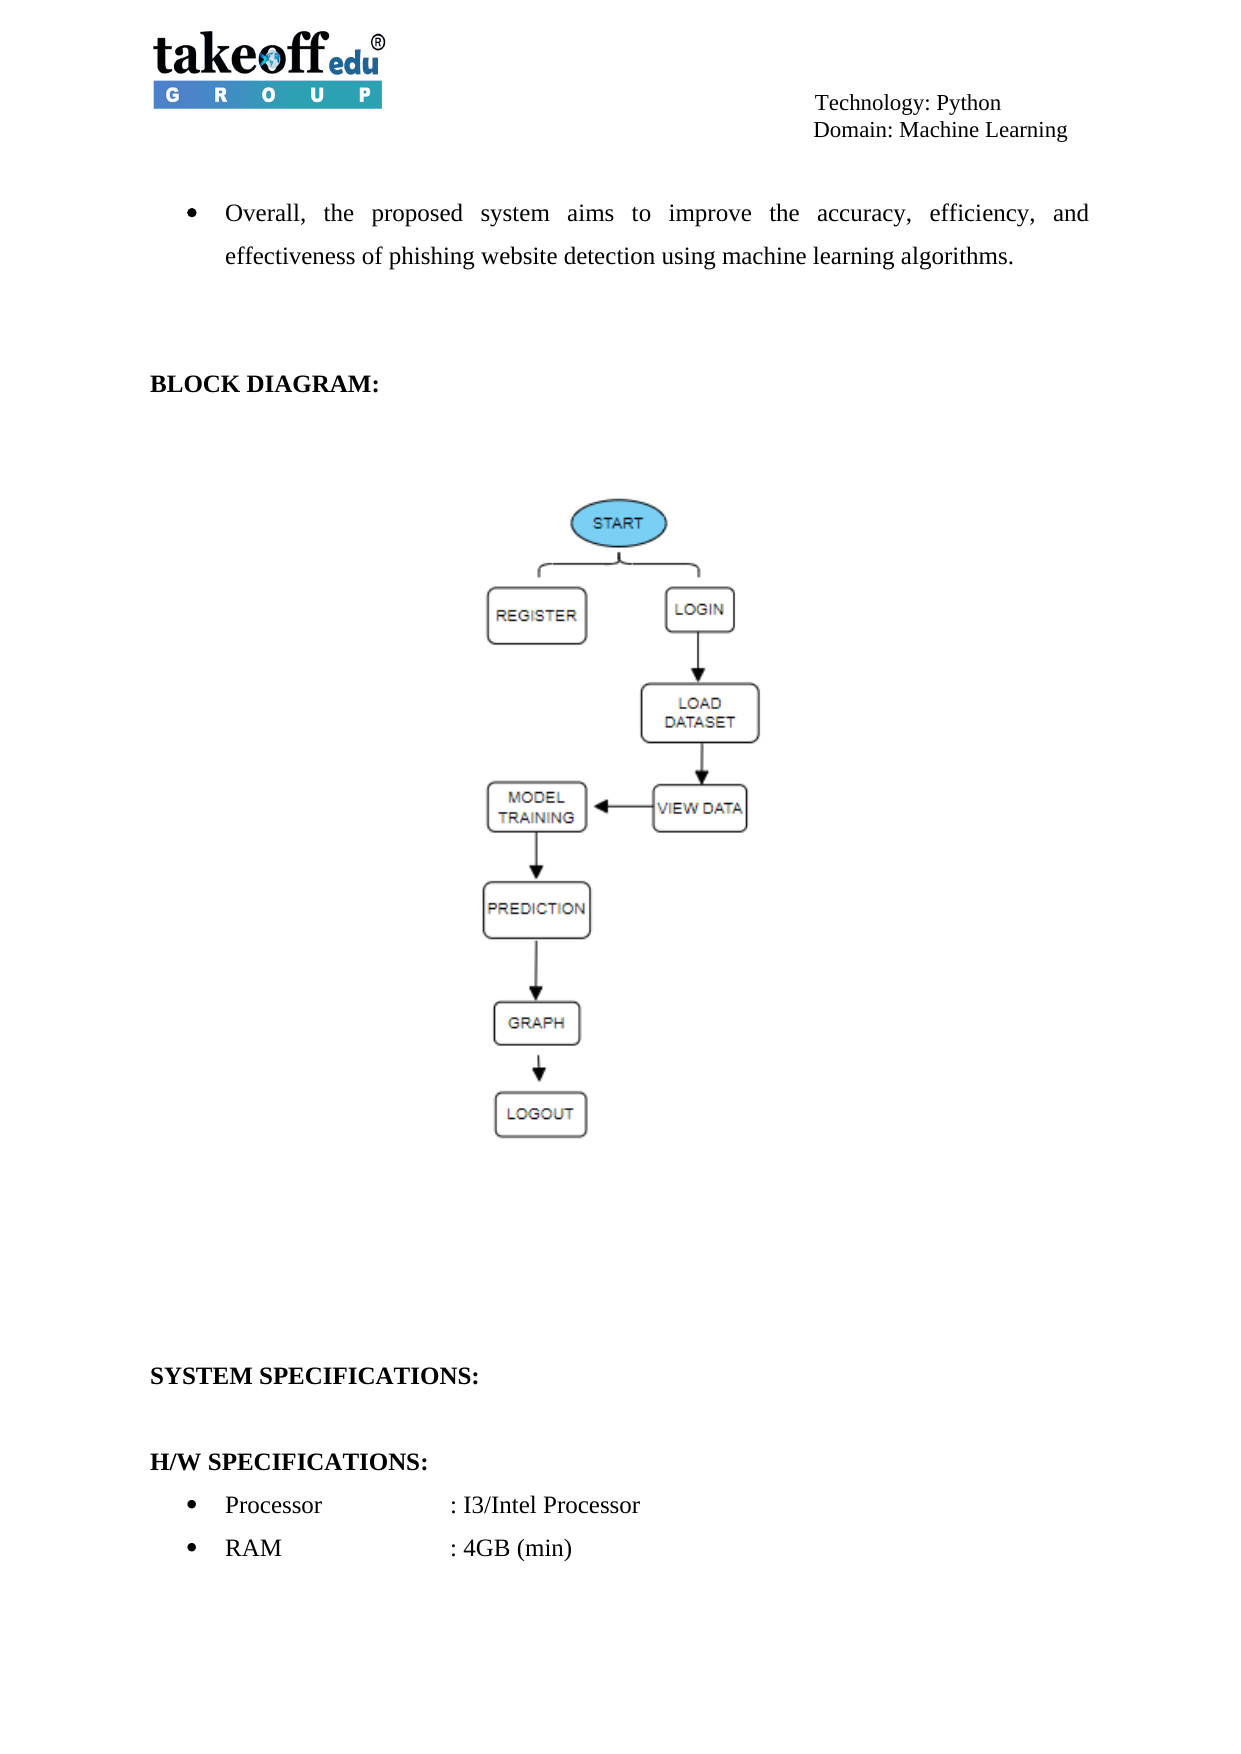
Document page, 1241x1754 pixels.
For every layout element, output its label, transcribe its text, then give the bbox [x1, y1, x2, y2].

subtitle H/W SPECIFICATIONS: [150, 1447, 1090, 1476]
subtitle Processor : I3/Intel Processor [187, 1490, 1090, 1519]
text SYSTEM SPECIFICATIONS: [150, 1361, 1090, 1389]
list Overall, the proposed system aims to improve the accuracy, efficiency, and effectiveness of phishing website detection using machine learning algorithms. [187, 198, 1090, 270]
picture [411, 497, 829, 1154]
picture [150, 29, 392, 111]
text BLOCK DIAGRAM: [150, 369, 1090, 398]
list RAM : 4GB (min) [187, 1533, 1090, 1562]
